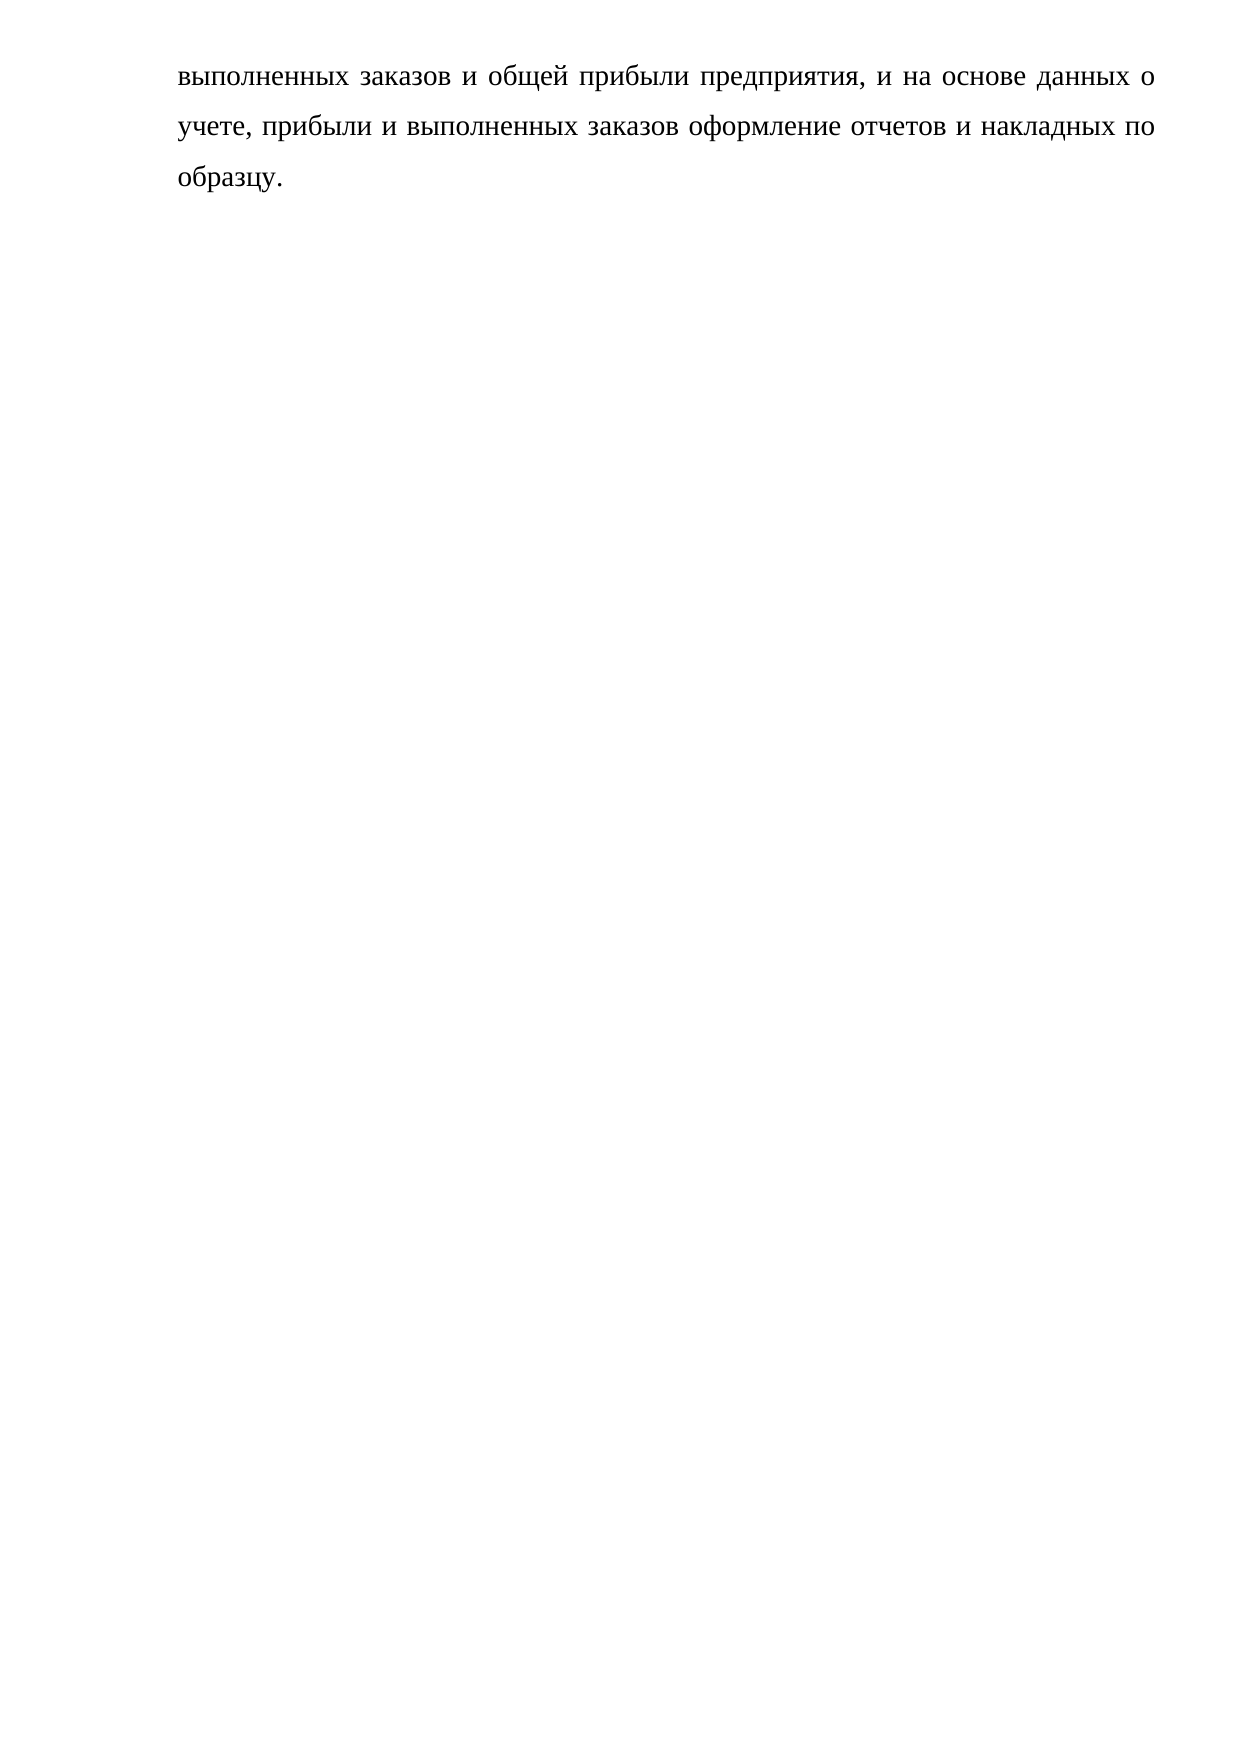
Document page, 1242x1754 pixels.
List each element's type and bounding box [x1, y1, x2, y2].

text [177, 58, 1156, 192]
